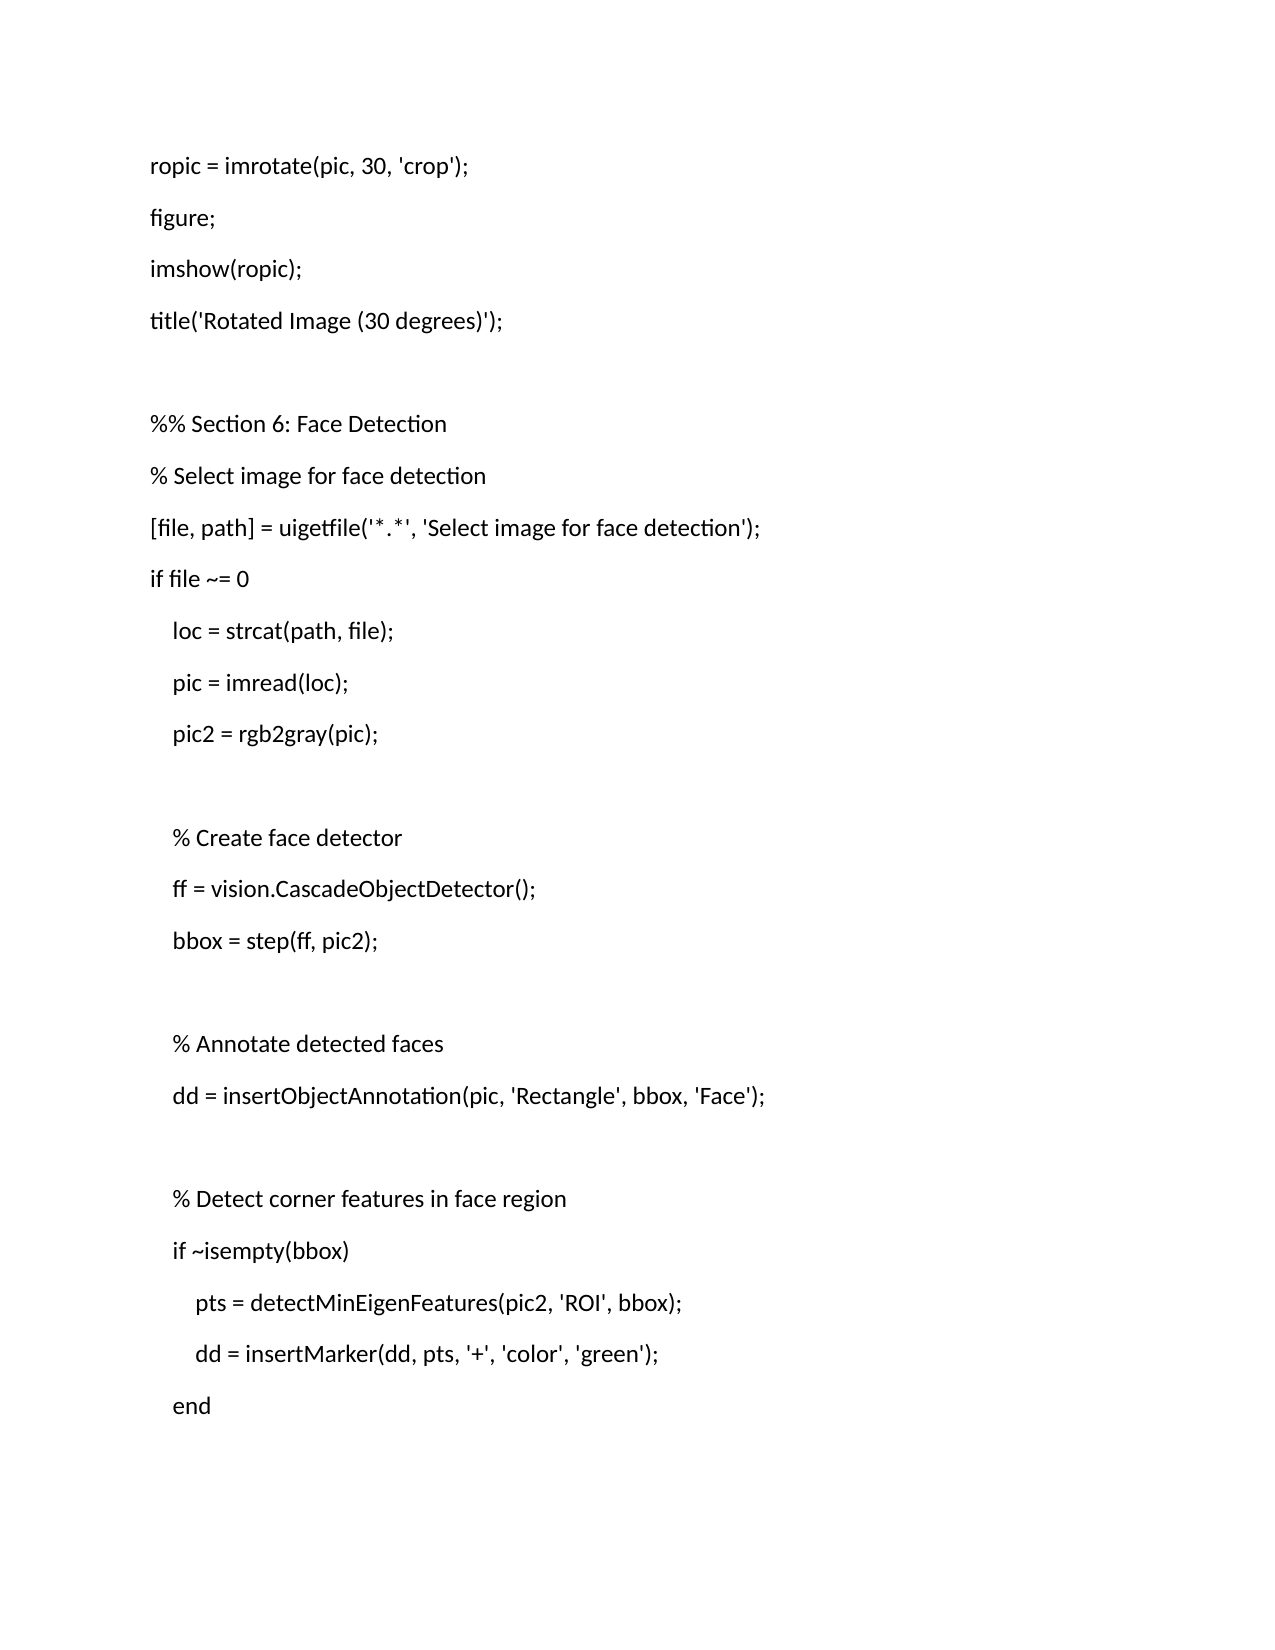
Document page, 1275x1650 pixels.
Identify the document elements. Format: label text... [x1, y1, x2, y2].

text pts = detectMinEigenFeatures(pic2, 'ROI', bbox); [150, 1287, 1125, 1317]
text pic2 = rgb2gray(pic); [150, 718, 1125, 749]
text end [150, 1390, 1125, 1421]
text figure; [150, 202, 1125, 232]
text loc = strcat(path, file); [150, 615, 1125, 646]
text % Detect corner features in face region [150, 1183, 1125, 1214]
text pic = imread(loc); [150, 667, 1125, 697]
text % Create face detector [150, 822, 1125, 852]
text %% Section 6: Face Detection [150, 408, 1125, 439]
text ff = vision.CascadeObjectDetector(); [150, 873, 1125, 904]
text imshow(ropic); [150, 253, 1125, 284]
text ropic = imrotate(pic, 30, 'crop'); [150, 150, 1125, 181]
text % Annotate detected faces [150, 1028, 1125, 1059]
text dd = insertObjectAnnotation(pic, 'Rectangle', bbox, 'Face'); [150, 1080, 1125, 1111]
text [file, path] = uigetfile('*.*', 'Select image for face detection'); [150, 512, 1125, 542]
text bbox = step(ff, pic2); [150, 925, 1125, 956]
text dd = insertMarker(dd, pts, '+', 'color', 'green'); [150, 1338, 1125, 1369]
text if file ~= 0 [150, 563, 1125, 594]
text % Select image for face detection [150, 460, 1125, 491]
text if ~isempty(bbox) [150, 1235, 1125, 1266]
text title('Rotated Image (30 degrees)'); [150, 305, 1125, 336]
